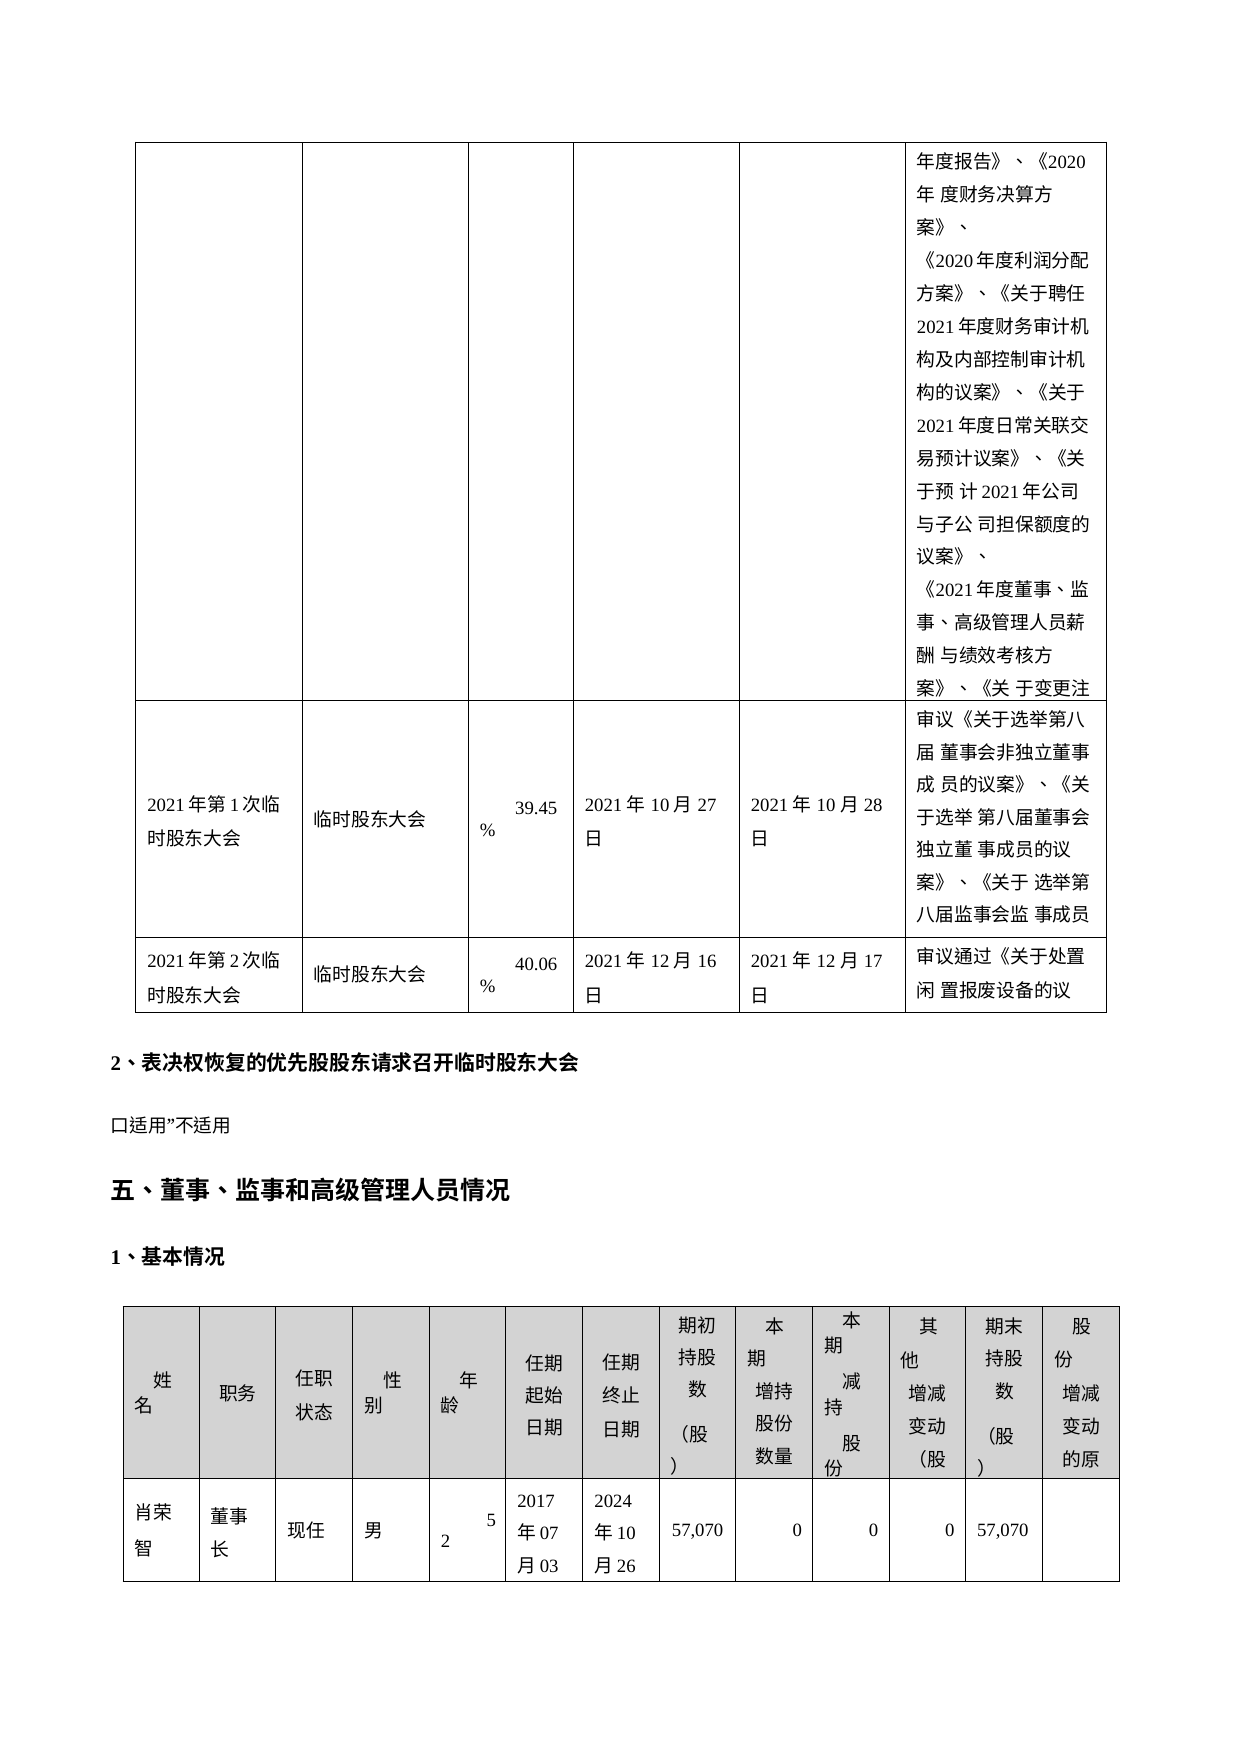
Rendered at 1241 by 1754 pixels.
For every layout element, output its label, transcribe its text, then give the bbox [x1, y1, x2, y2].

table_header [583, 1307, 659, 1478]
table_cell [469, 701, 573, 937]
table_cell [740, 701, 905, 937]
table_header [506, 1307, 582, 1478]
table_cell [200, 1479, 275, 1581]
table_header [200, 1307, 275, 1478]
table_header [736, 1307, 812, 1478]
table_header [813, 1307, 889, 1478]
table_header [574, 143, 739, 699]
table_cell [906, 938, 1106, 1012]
subtitle 1、基本情况 [110, 1242, 1132, 1271]
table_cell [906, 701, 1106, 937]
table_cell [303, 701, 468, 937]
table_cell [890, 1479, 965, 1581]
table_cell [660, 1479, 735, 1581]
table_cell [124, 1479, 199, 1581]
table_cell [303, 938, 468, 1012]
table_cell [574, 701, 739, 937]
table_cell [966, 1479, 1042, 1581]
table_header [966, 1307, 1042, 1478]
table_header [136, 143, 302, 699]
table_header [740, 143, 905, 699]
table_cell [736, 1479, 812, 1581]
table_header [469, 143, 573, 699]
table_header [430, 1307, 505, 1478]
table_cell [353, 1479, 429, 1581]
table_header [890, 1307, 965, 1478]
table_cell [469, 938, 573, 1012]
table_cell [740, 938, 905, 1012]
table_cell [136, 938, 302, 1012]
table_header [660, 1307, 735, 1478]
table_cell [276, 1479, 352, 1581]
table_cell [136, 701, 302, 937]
subtitle 2、表决权恢复的优先股股东请求召开临时股东大会 [110, 1048, 1132, 1076]
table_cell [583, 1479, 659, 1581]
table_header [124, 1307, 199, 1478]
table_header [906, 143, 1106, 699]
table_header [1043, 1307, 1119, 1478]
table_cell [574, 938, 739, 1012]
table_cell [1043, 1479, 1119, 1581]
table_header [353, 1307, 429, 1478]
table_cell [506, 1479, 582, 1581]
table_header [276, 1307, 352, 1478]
subtitle 五、董事、监事和高级管理人员情况 [110, 1173, 1132, 1207]
text 口适用”不适用 [110, 1112, 1132, 1137]
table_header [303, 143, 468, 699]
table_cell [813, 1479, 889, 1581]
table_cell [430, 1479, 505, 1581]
